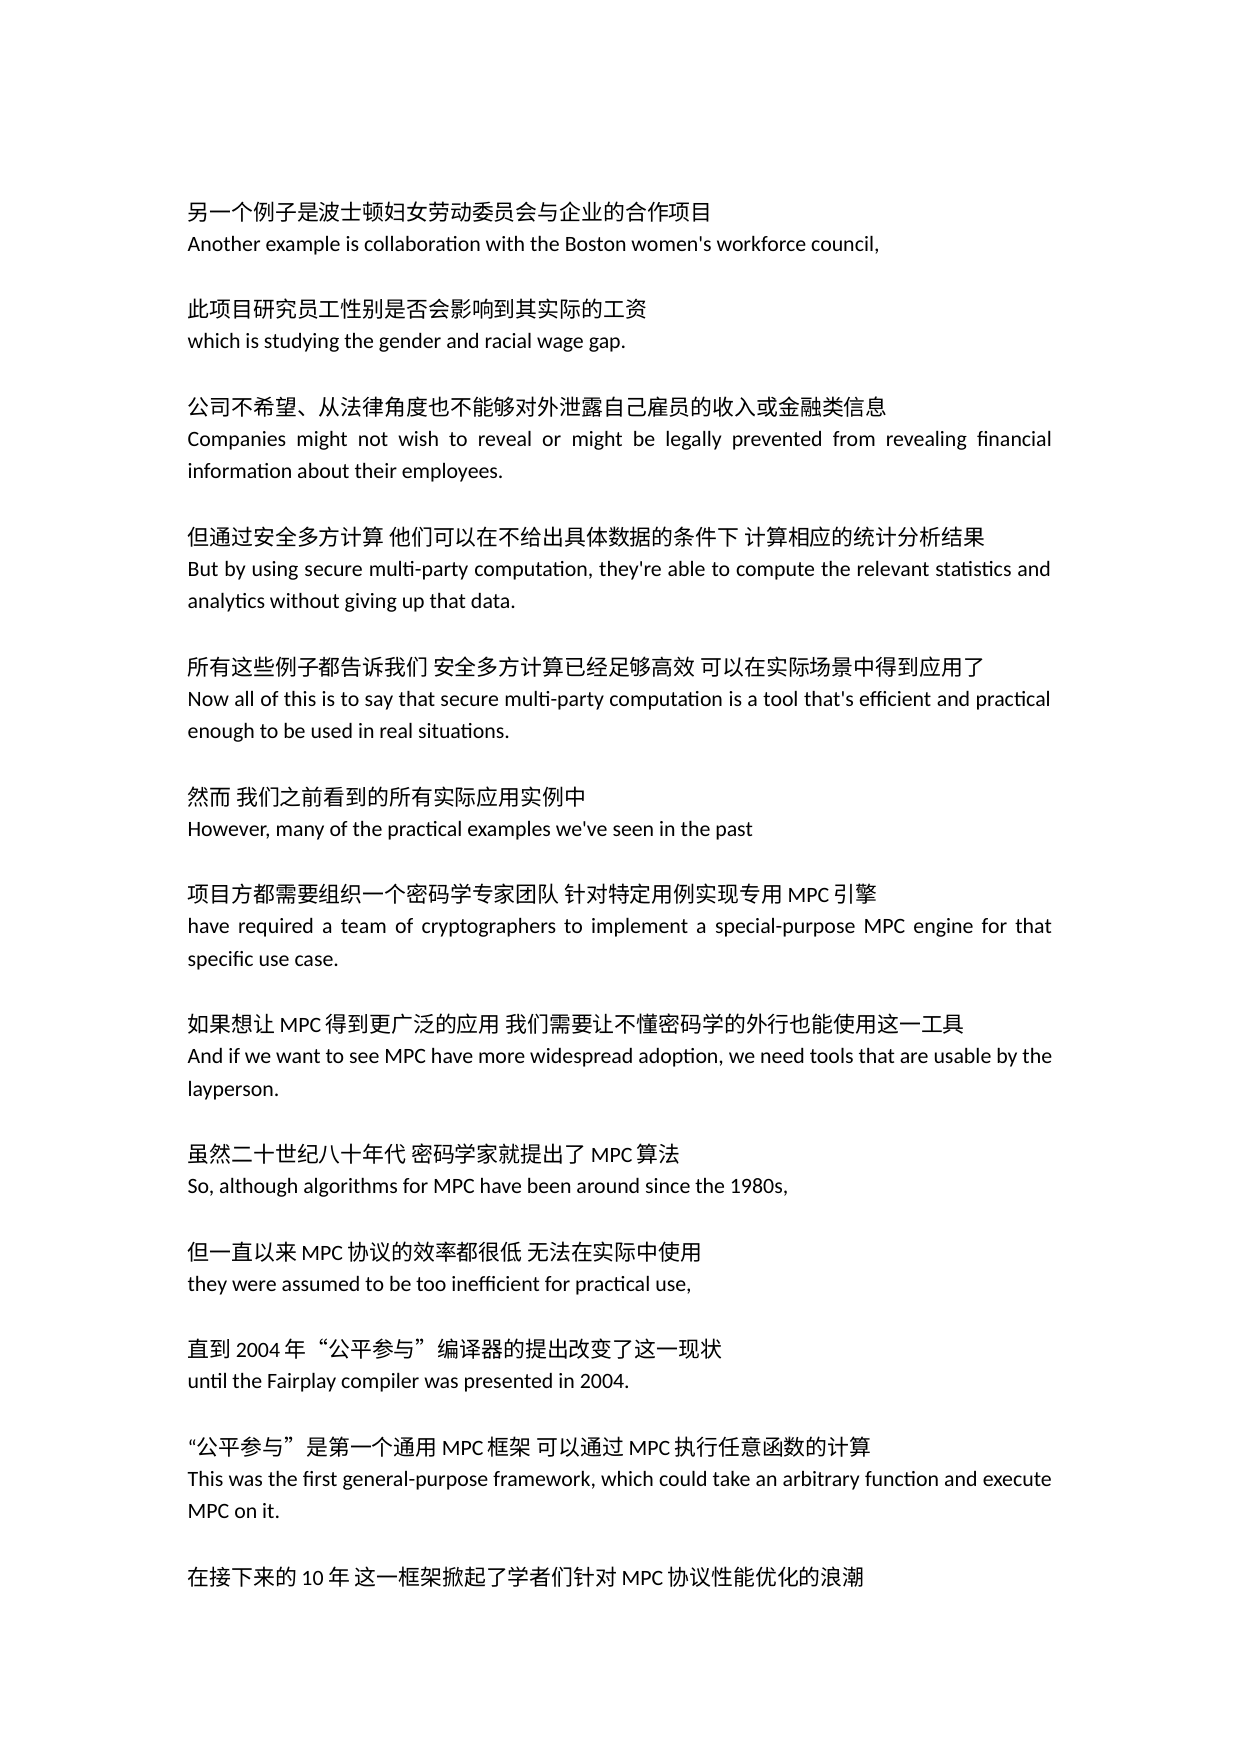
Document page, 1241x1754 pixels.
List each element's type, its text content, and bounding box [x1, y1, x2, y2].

text 但一直以来MPC协议的效率都很低 无法在实际中使用 [187, 1234, 1053, 1267]
text So, although algorithms for MPC have been around since the 1980s, [187, 1169, 1053, 1202]
text 在接下来的10年 这一框架掀起了学者们针对MPC协议性能优化的浪潮 [187, 1559, 1053, 1592]
text 项目方都需要组织一个密码学专家团队 针对特定用例实现专用MPC引擎 [187, 877, 1053, 909]
text But by using secure multi-party computation, they're able to compute the relevant statistics and analytics without giving up that data. [187, 552, 1053, 617]
text have required a team of cryptographers to implement a special-purpose MPC engine for that specific use case. [187, 909, 1053, 974]
text However, many of the practical examples we've seen in the past [187, 812, 1053, 844]
text 虽然二十世纪八十年代 密码学家就提出了MPC算法 [187, 1137, 1053, 1169]
text This was the first general-purpose framework, which could take an arbitrary function and execute MPC on it. [187, 1462, 1053, 1527]
text 另一个例子是波士顿妇女劳动委员会与企业的合作项目 [187, 194, 1053, 227]
text And if we want to see MPC have more widespread adoption, we need tools that are usable by the layperson. [187, 1039, 1053, 1104]
text 直到2004年“公平参与”编译器的提出改变了这一现状 [187, 1332, 1053, 1364]
text they were assumed to be too inefficient for practical use, [187, 1267, 1053, 1299]
text “公平参与”是第一个通用MPC框架 可以通过MPC执行任意函数的计算 [187, 1429, 1053, 1462]
text Companies might not wish to reveal or might be legally prevented from revealing financial information about their employees. [187, 422, 1053, 487]
text Now all of this is to say that secure multi-party computation is a tool that's efficient and practical enough to be used in real situations. [187, 682, 1053, 747]
text 如果想让MPC得到更广泛的应用 我们需要让不懂密码学的外行也能使用这一工具 [187, 1007, 1053, 1039]
text 但通过安全多方计算 他们可以在不给出具体数据的条件下 计算相应的统计分析结果 [187, 519, 1053, 552]
text which is studying the gender and racial wage gap. [187, 324, 1053, 357]
text 所有这些例子都告诉我们 安全多方计算已经足够高效 可以在实际场景中得到应用了 [187, 649, 1053, 682]
text 公司不希望、从法律角度也不能够对外泄露自己雇员的收入或金融类信息 [187, 389, 1053, 422]
text 此项目研究员工性别是否会影响到其实际的工资 [187, 292, 1053, 324]
text Another example is collaboration with the Boston women's workforce council, [187, 227, 1053, 259]
text until the Fairplay compiler was presented in 2004. [187, 1364, 1053, 1397]
text 然而 我们之前看到的所有实际应用实例中 [187, 779, 1053, 812]
